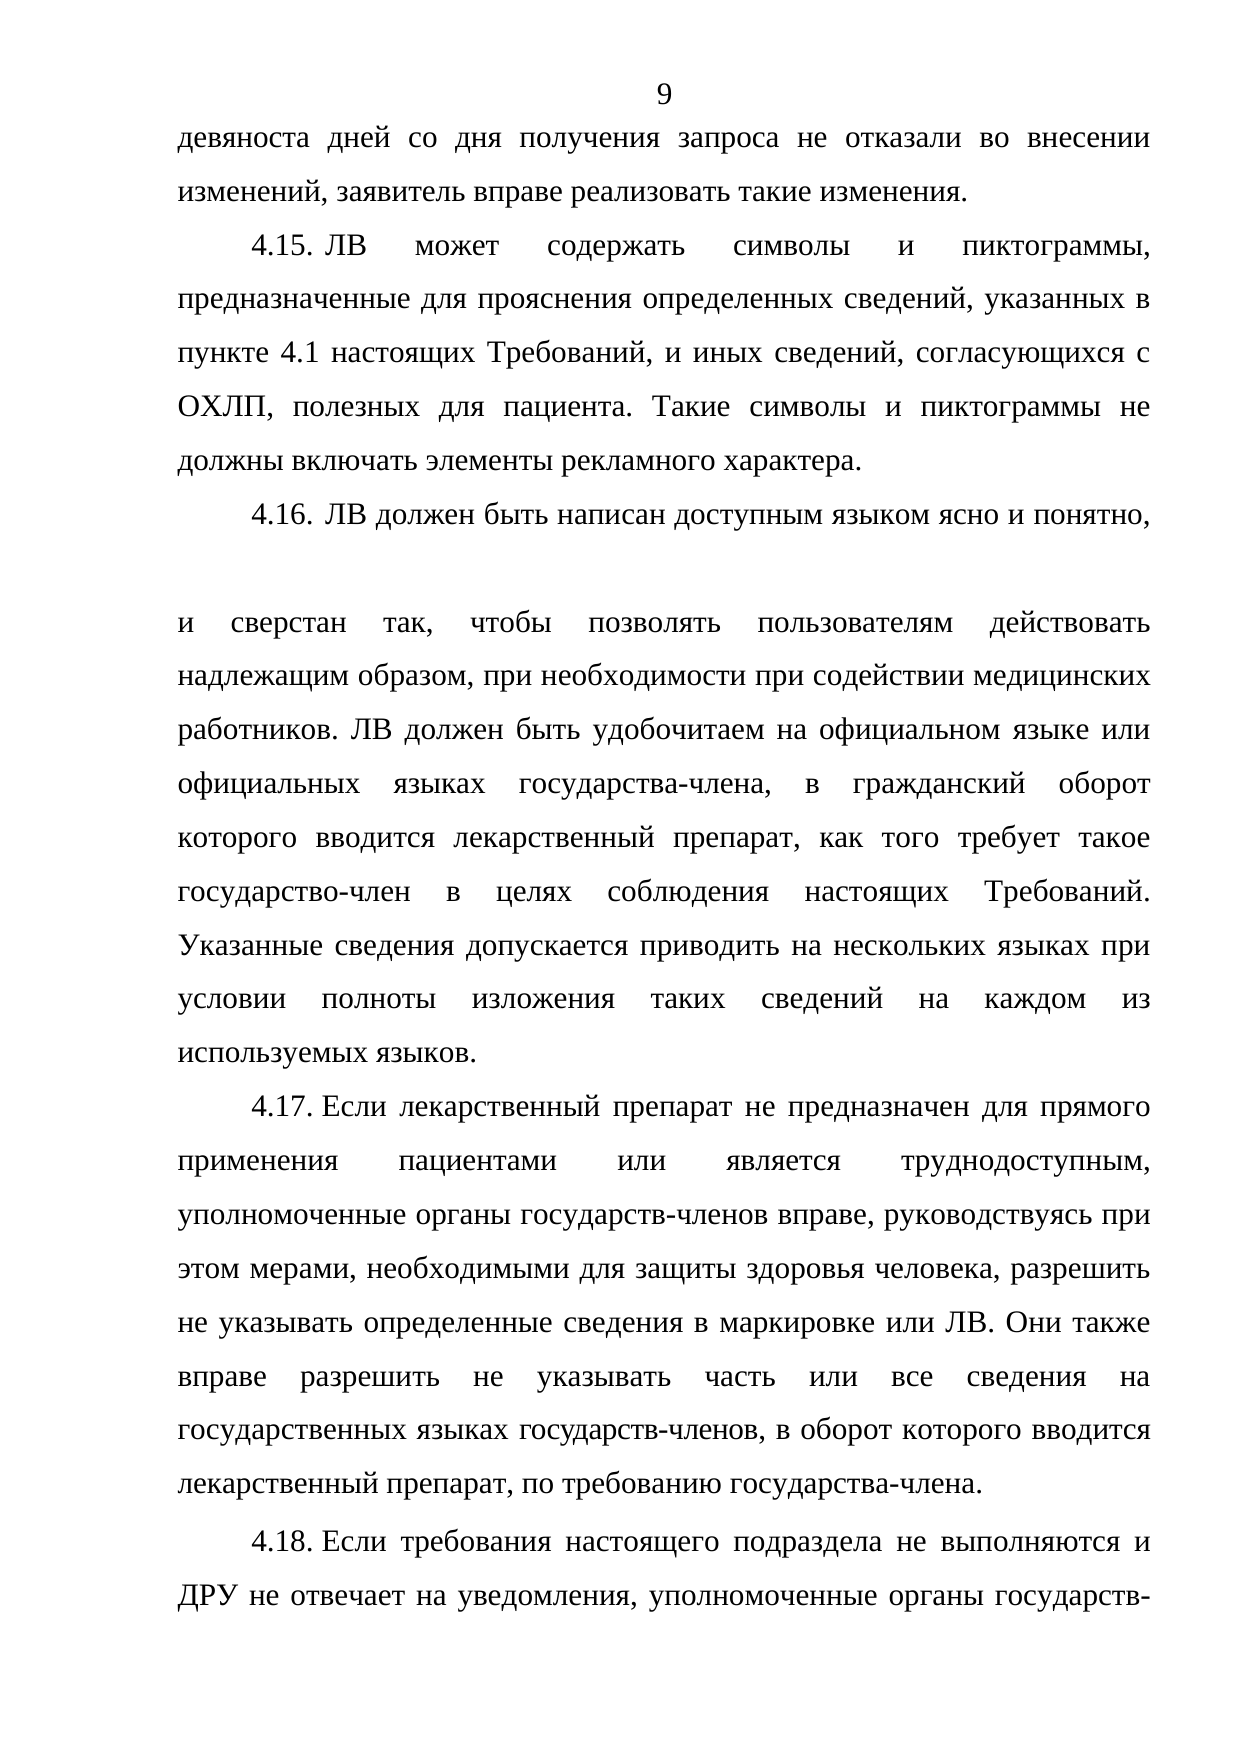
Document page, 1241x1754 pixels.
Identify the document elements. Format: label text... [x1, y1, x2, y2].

list ЛВ может содержать символы и пиктограммы, предназначенные для прояснения определенных сведений, указанных в пункте 4.1 настоящих Требований, и иных сведений, согласующихся с ОХЛП, полезных для пациента. Такие символы и пиктограммы не должны включать элементы рекламного характера. [177, 226, 1152, 477]
list ЛВ должен быть написан доступным языком ясно и понятно, и сверстан так, чтобы позволять пользователям действовать надлежащим образом, при необходимости при содействии медицинских работников. ЛВ должен быть удобочитаем на официальном языке или официальных языках государства-члена, в гражданский оборот которого вводится лекарственный препарат, как того требует такое государство-член в целях соблюдения настоящих Требований. Указанные сведения допускается приводить на нескольких языках при условии полноты изложения таких сведений на каждом из используемых языков. [177, 495, 1152, 1069]
text 4.17. Если лекарственный препарат не предназначен для прямого применения пациентами или является труднодоступным, уполномоченные органы государств-членов вправе, руководствуясь при этом мерами, необходимыми для защиты здоровья человека, разрешить не указывать определенные сведения в маркировке или ЛВ. Они также вправе разрешить не указывать часть или все сведения на государственных языках государств-членов, в оборот которого вводится лекарственный препарат, по требованию государства-члена. [177, 1087, 1152, 1500]
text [177, 1522, 1152, 1612]
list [177, 118, 1152, 208]
